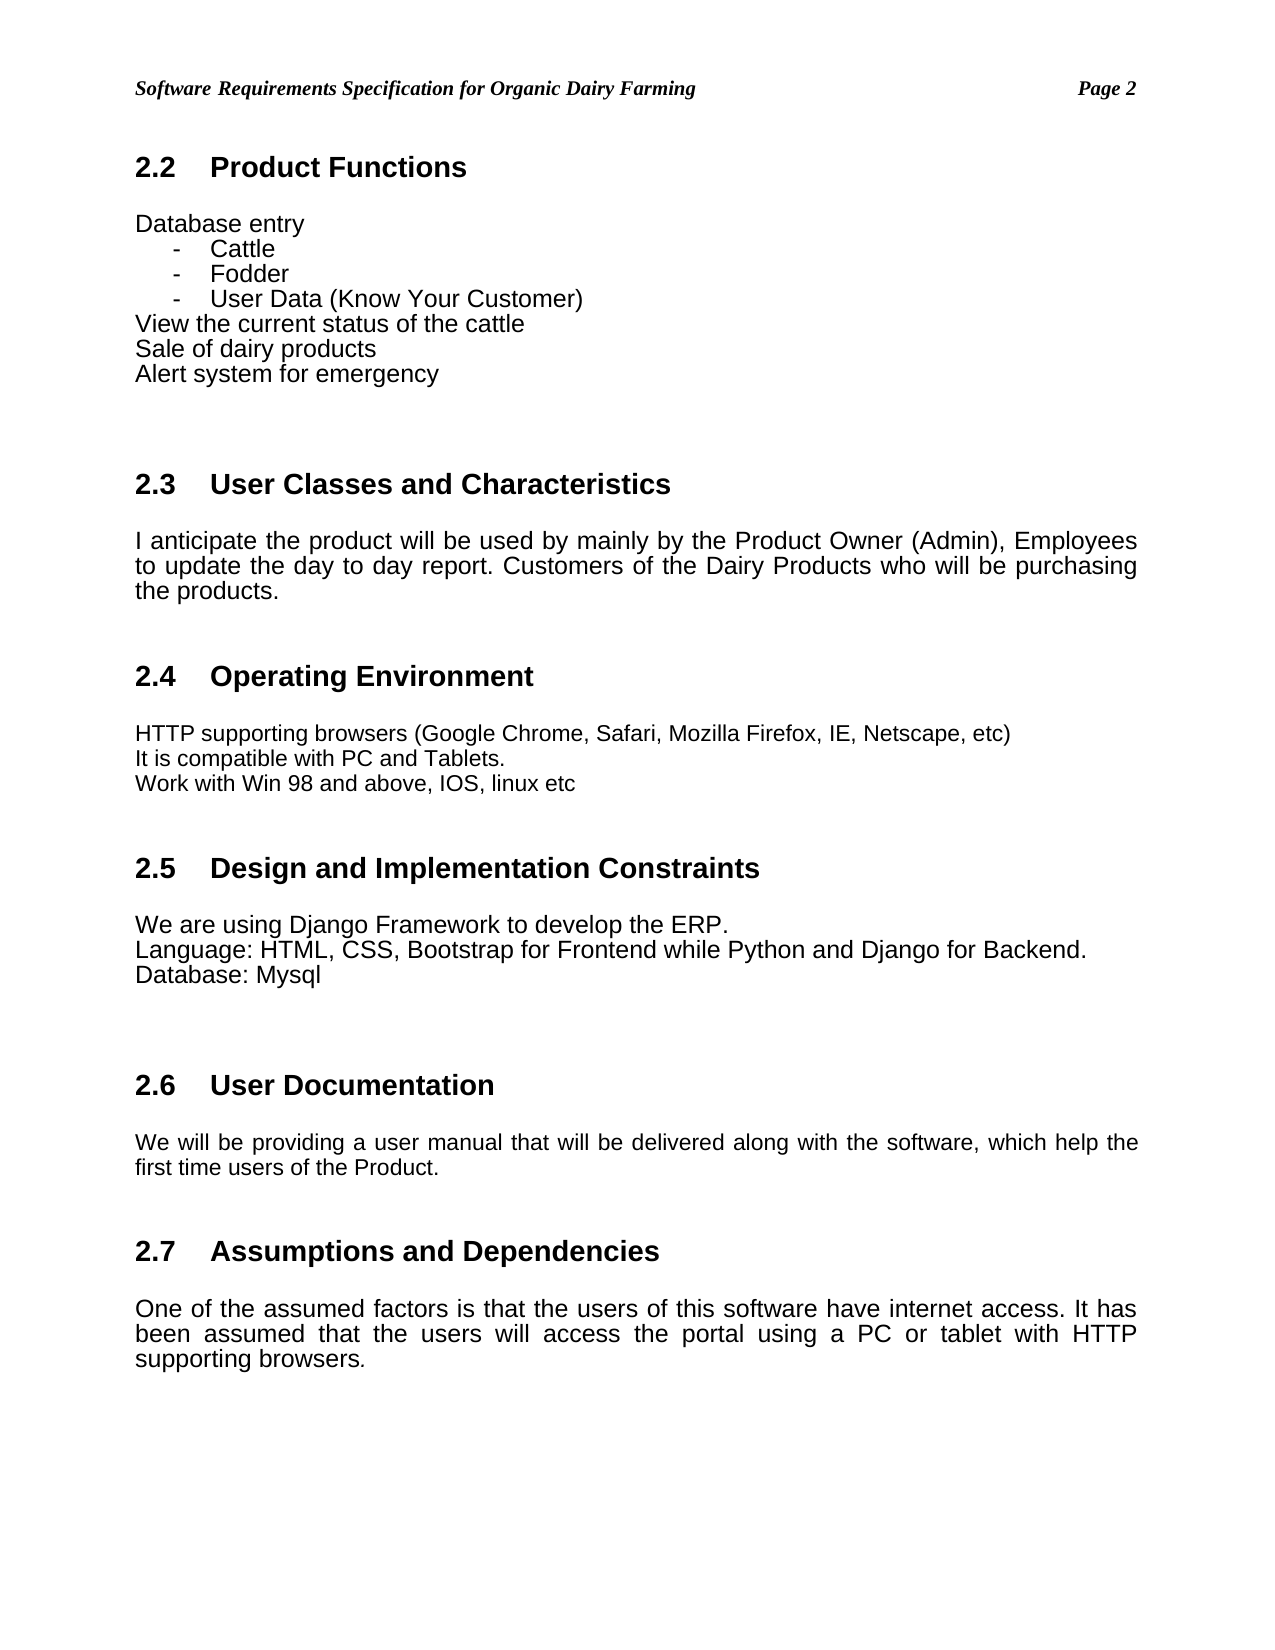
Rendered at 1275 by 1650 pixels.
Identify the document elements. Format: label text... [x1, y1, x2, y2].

text One of the assumed factors is that the users of this software have internet access. It has been assumed that the users will access the portal using a PC or tablet with HTTP supporting browsers. [135, 1297, 1140, 1372]
text HTTP supporting browsers (Google Chrome, Safari, Mozilla Firefox, IE, Netscape, etc) [135, 721, 1140, 746]
subtitle Operating Environment [135, 659, 1140, 692]
subtitle Assumptions and Dependencies [135, 1234, 1140, 1268]
text View the current status of the cattle [135, 313, 1140, 338]
text Database entry [135, 213, 1140, 238]
text We are using Django Framework to develop the ERP. [135, 913, 1140, 938]
text Sale of dairy products [135, 338, 1140, 363]
list Fodder [172, 263, 1140, 288]
list Cattle [172, 238, 1140, 263]
text Work with Win 98 and above, IOS, linux etc [135, 771, 1140, 796]
list User Data (Know Your Customer) [172, 288, 1140, 313]
subtitle Product Functions [135, 150, 1140, 183]
text We will be providing a user manual that will be delivered along with the software, which help the first time users of the Product. [135, 1130, 1140, 1180]
text Language: HTML, CSS, Bootstrap for Frontend while Python and Django for Backend. [135, 938, 1140, 963]
text Alert system for emergency [135, 363, 1140, 388]
text I anticipate the product will be used by mainly by the Product Owner (Admin), Employees to update the day to day report. Customers of the Dairy Products who will be purchasing the products. [135, 529, 1140, 604]
subtitle User Classes and Characteristics [135, 467, 1140, 500]
text It is compatible with PC and Tablets. [135, 746, 1140, 771]
subtitle Design and Implementation Constraints [135, 851, 1140, 884]
subtitle User Documentation [135, 1067, 1140, 1101]
text Database: Mysql [135, 963, 1140, 988]
